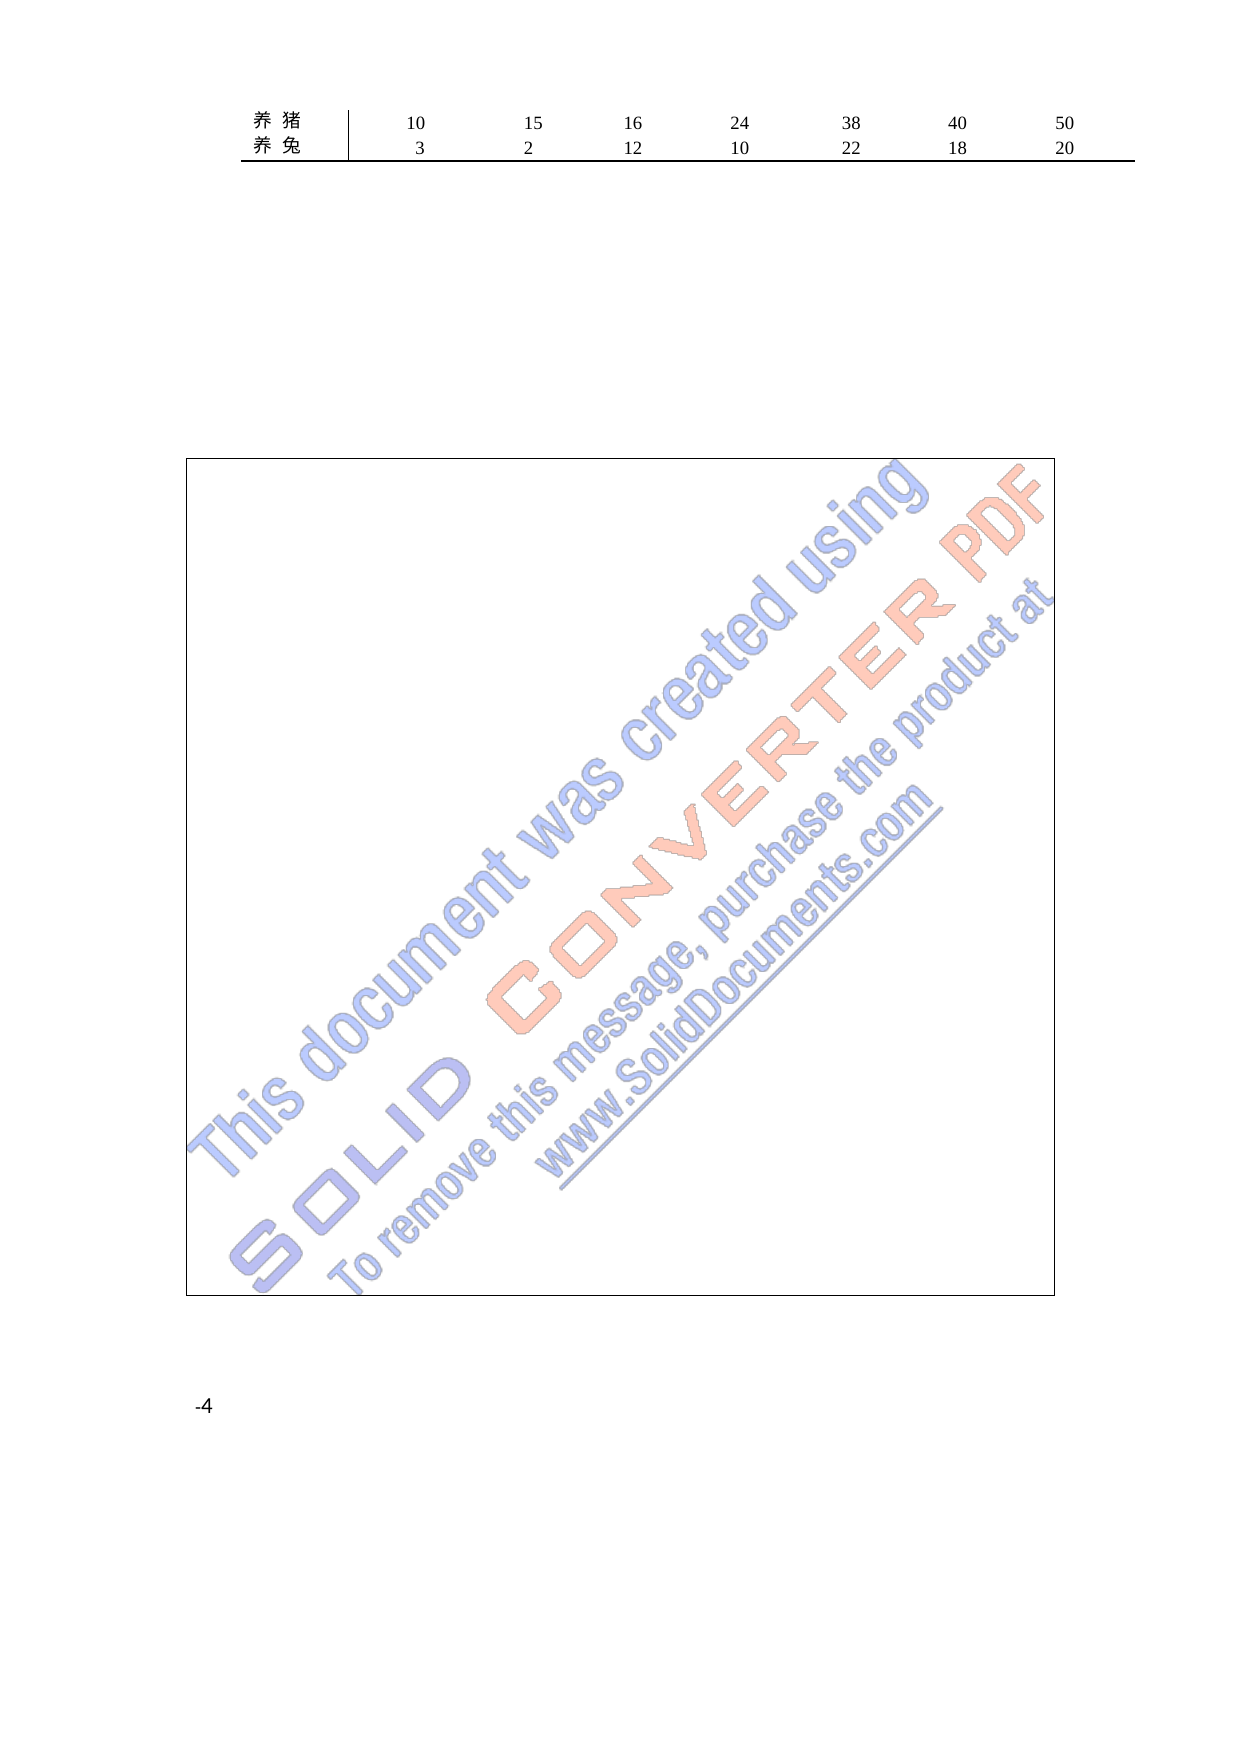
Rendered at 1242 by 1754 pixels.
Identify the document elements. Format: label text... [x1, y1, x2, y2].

table_cell 22 [797, 135, 903, 160]
table_cell 24 [707, 110, 797, 135]
table_cell 养 兔 [241, 135, 348, 160]
table_cell 40 [903, 110, 1009, 135]
table_cell 10 [349, 110, 478, 135]
table_cell 38 [797, 110, 903, 135]
table_cell 50 [1009, 110, 1135, 135]
table_cell 养 猪 [241, 110, 348, 135]
table_cell 20 [1009, 135, 1135, 160]
table_cell 12 [596, 135, 707, 160]
table_cell 2 [478, 135, 596, 160]
picture [187, 459, 1054, 1295]
table_cell 15 [478, 110, 596, 135]
table_cell 10 [707, 135, 797, 160]
table_cell 16 [596, 110, 707, 135]
table_cell 3 [349, 135, 478, 160]
table_cell 18 [903, 135, 1009, 160]
